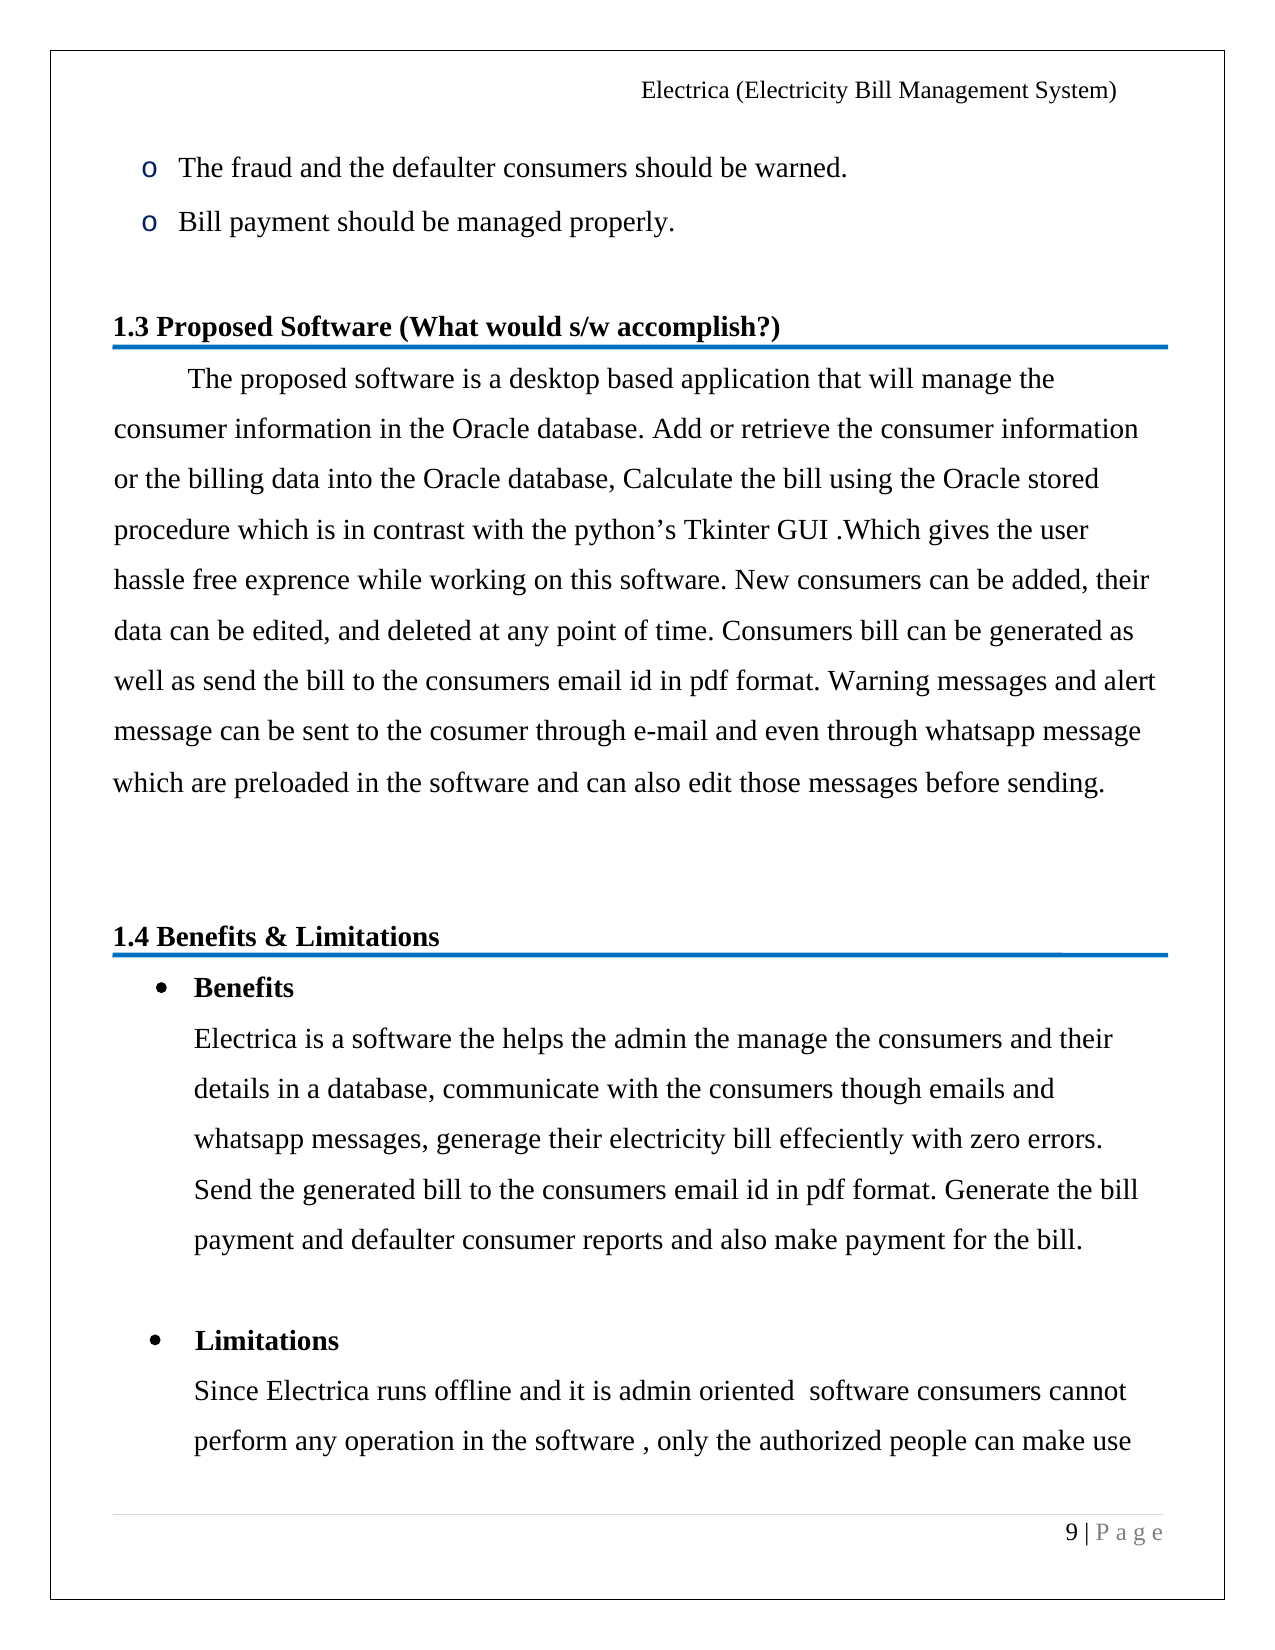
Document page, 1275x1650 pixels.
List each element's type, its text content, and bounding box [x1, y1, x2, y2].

text 1.3 Proposed Software (What would s/w accomplish?) [112, 309, 1163, 343]
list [194, 1373, 1163, 1457]
list Limitations [150, 1323, 1163, 1356]
text which are preloaded in the software and can also edit those messages before sending. [112, 765, 1163, 798]
text The proposed software is a desktop based application that will manage the consumer information in the Oracle database. Add or retrieve the consumer information or the billing data into the Oracle database, Calculate the bill using the Oracle stored procedure which is in contrast with the python’s Tkinter GUI .Which gives the user hassle free exprence while working on this software. New consumers can be added, their data can be edited, and deleted at any point of time. Consumers bill can be generated as well as send the bill to the consumers email id in pdf format. Warning messages and alert message can be sent to the cosumer through e-mail and even through whatsapp message [112, 361, 1163, 747]
list Bill payment should be managed properly. [141, 204, 1163, 240]
list The fraud and the defaulter consumers should be warned. [141, 150, 1163, 186]
list Send the generated bill to the consumers email id in pdf format. Generate the bill payment and defaulter consumer reports and also make payment for the bill. [194, 1172, 1163, 1256]
text 1.4 Benefits & Limitations [112, 919, 1163, 952]
list Electrica is a software the helps the admin the manage the consumers and their details in a database, communicate with the consumers though emails and whatsapp messages, generage their electricity bill effeciently with zero errors. [194, 1021, 1163, 1155]
list Benefits [156, 971, 1163, 1004]
